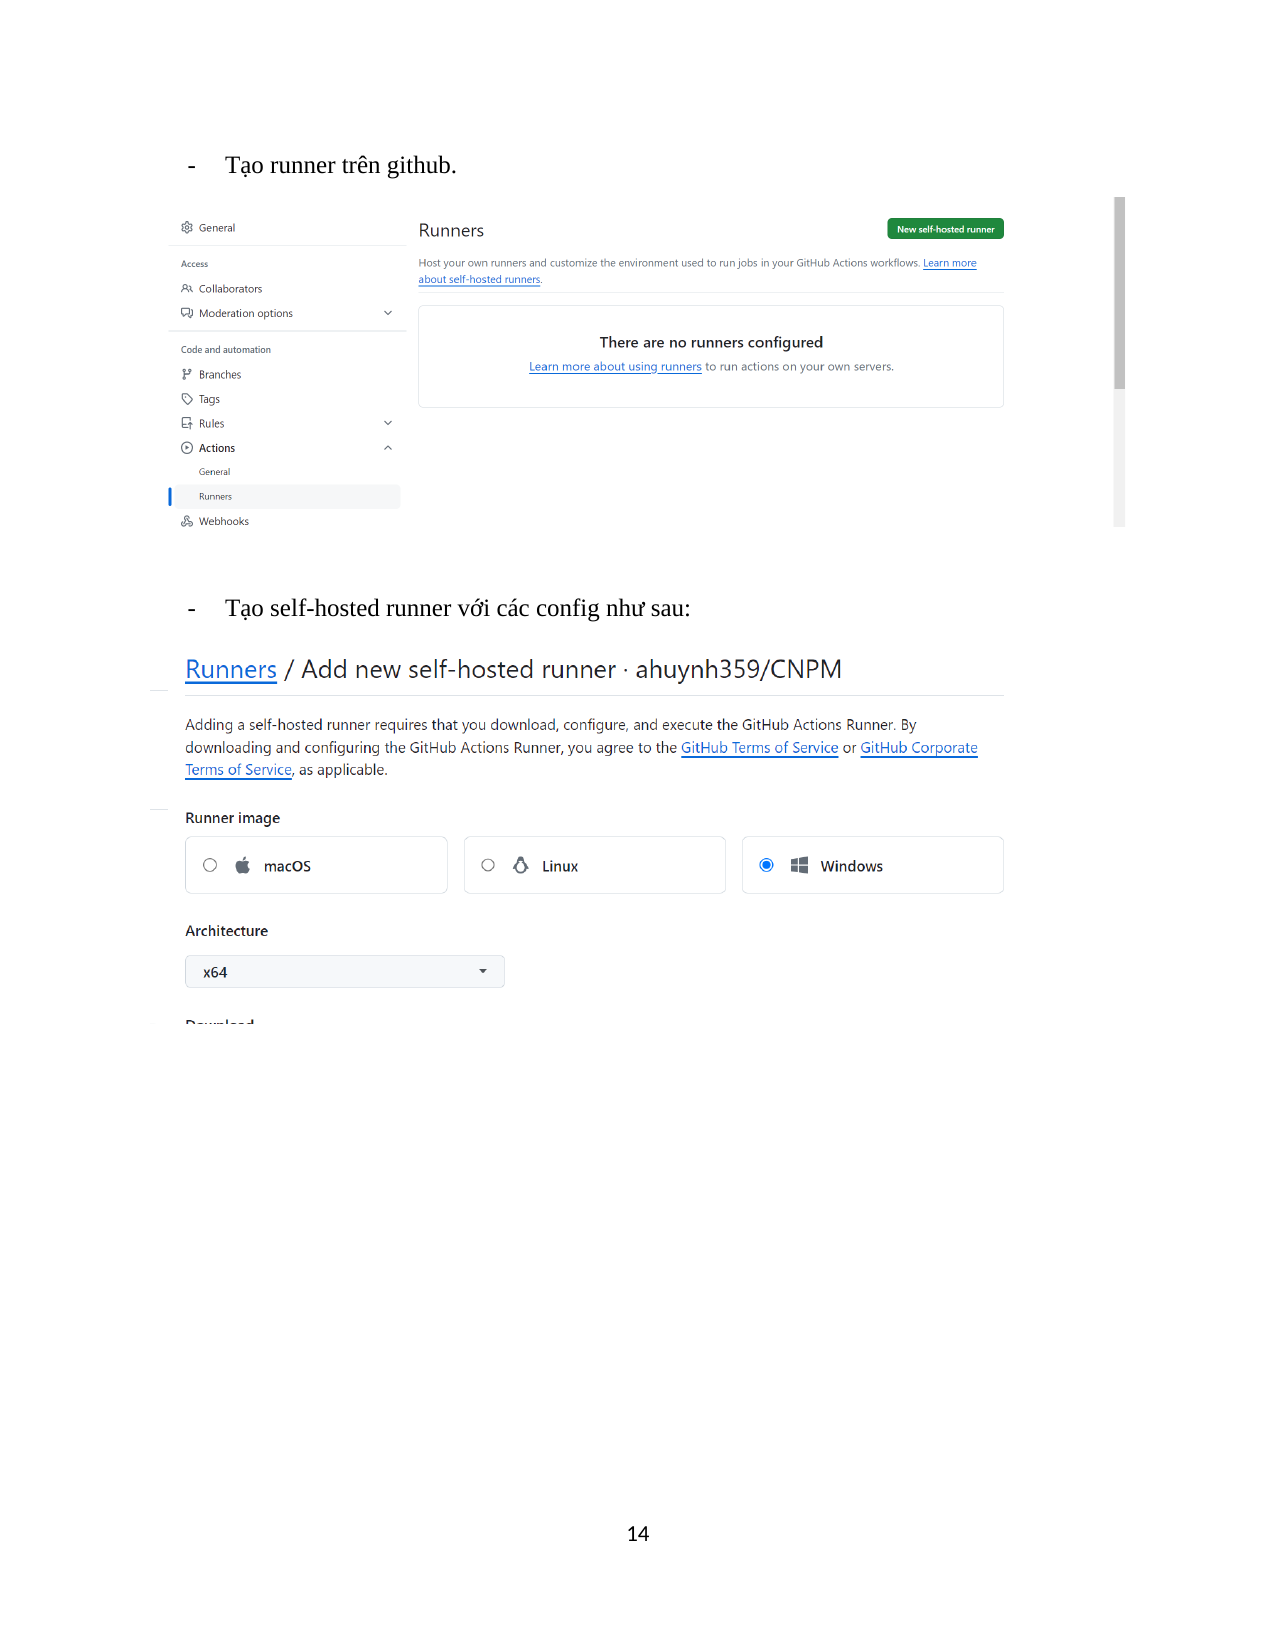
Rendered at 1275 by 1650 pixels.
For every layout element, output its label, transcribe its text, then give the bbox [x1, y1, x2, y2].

picture [150, 197, 1125, 527]
list Tạo runner trên github. [187, 150, 1125, 179]
list Tạo self-hosted runner với các config như sau: [187, 593, 1125, 622]
picture [150, 640, 1125, 1024]
